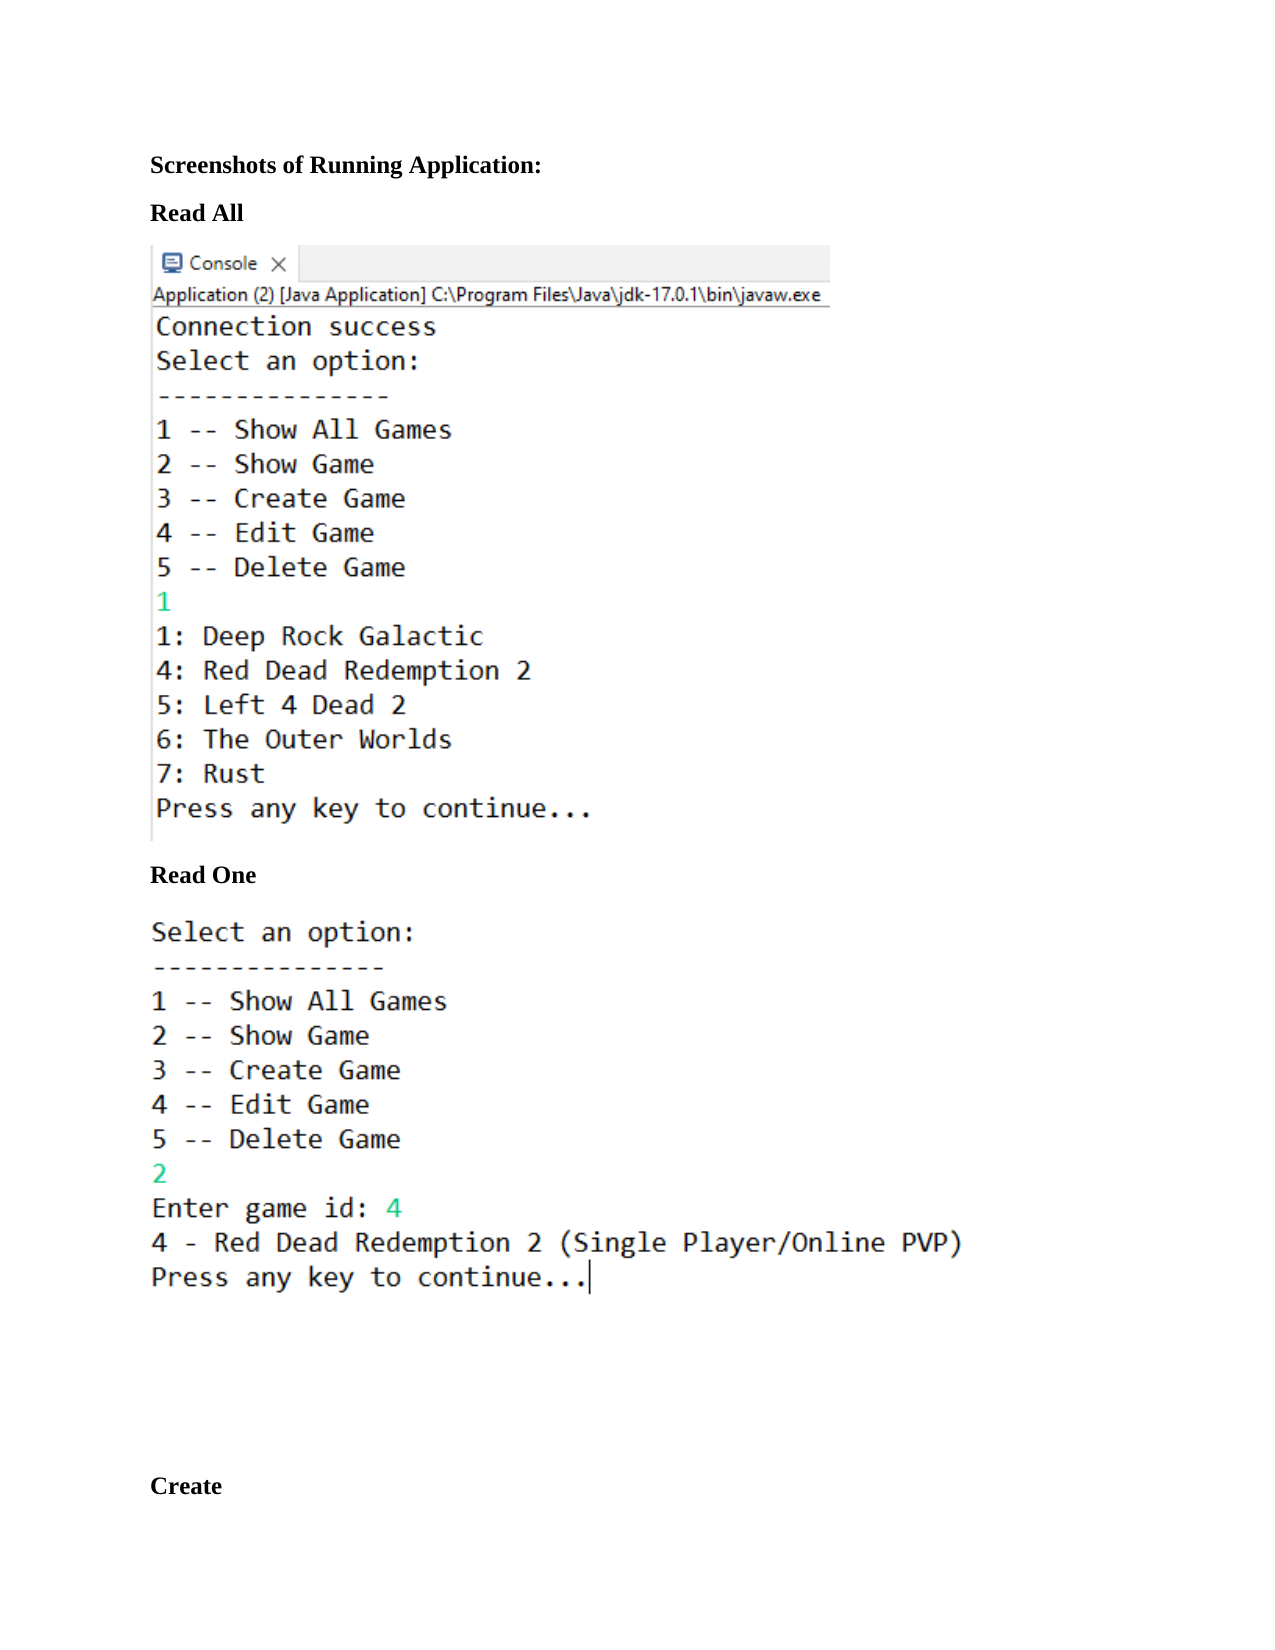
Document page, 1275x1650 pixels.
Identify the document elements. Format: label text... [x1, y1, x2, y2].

text Create [150, 1471, 1125, 1500]
picture [150, 245, 830, 841]
text Read One [150, 860, 1125, 888]
text Screenshots of Running Application: [150, 150, 1125, 179]
picture [150, 907, 983, 1310]
text Read All [150, 198, 1125, 226]
